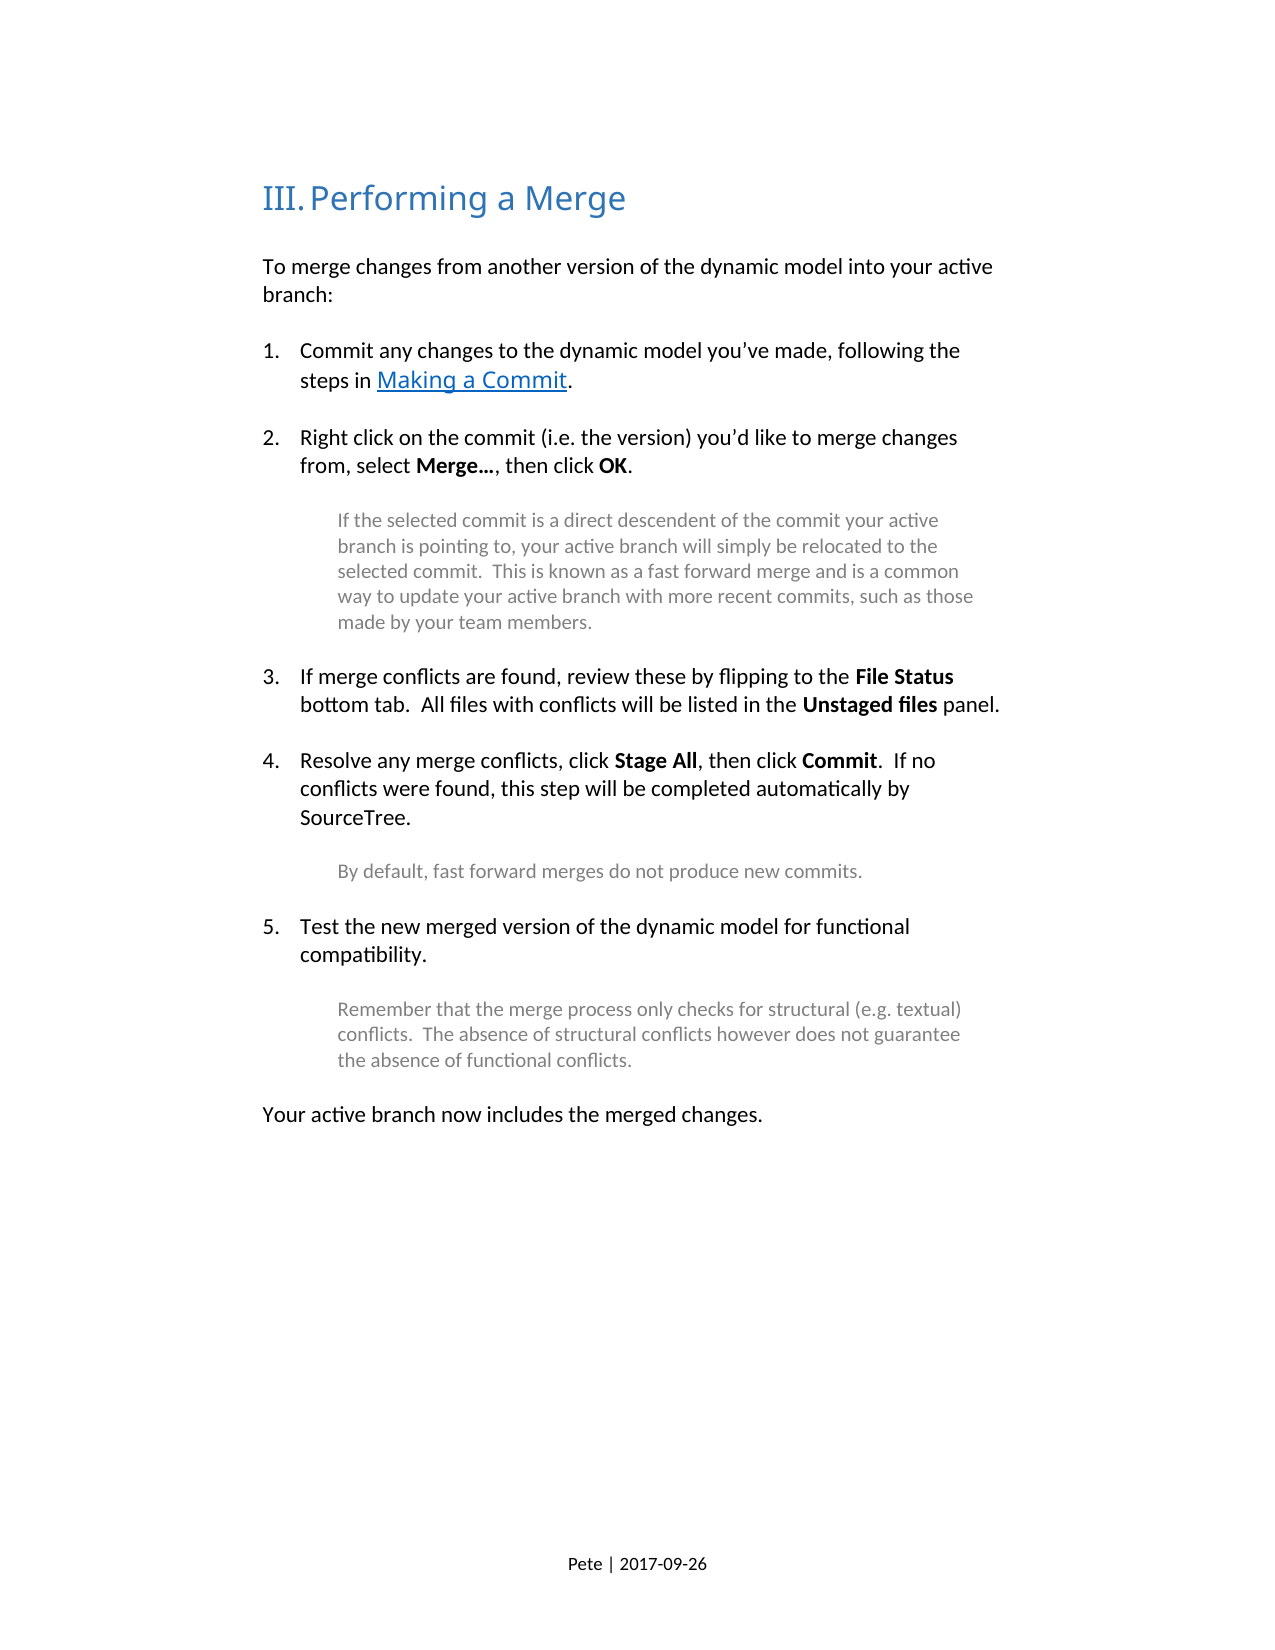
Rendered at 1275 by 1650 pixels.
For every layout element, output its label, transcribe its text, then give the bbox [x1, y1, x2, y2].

subtitle III. Performing a Merge [262, 175, 1012, 220]
text Your active branch now includes the merged changes. [262, 1100, 1012, 1128]
text If the selected commit is a direct descendent of the commit your active branch is pointing to, your active branch will simply be relocated to the selected commit. This is known as a fast forward merge and is a common way to update your active branch with more recent commits, such as those made by your team members. [337, 507, 975, 634]
list Right click on the commit (i.e. the version) you’d like to merge changes from, select Merge…, then click OK. [262, 423, 1012, 479]
text To merge changes from another version of the dynamic model into your active branch: [262, 252, 1012, 308]
text By default, fast forward merges do not produce new commits. [337, 859, 975, 884]
list Test the new merged version of the dynamic model for functional compatibility. [262, 912, 1012, 968]
list Resolve any merge conflicts, click Stage All, then click Commit. If no conflicts were found, this step will be completed automatically by SourceTree. [262, 747, 1012, 831]
list Commit any changes to the dynamic model you’ve made, following the steps in Making a Commit. [262, 336, 1012, 395]
list If merge conflicts are found, review these by flipping to the File Status bottom tab. All files with conflicts will be listed in the Unstaged files panel. [262, 662, 1012, 718]
text Remember that the merge process only checks for structural (e.g. textual) conflicts. The absence of structural conflicts however does not guarantee the absence of functional conflicts. [337, 996, 975, 1072]
